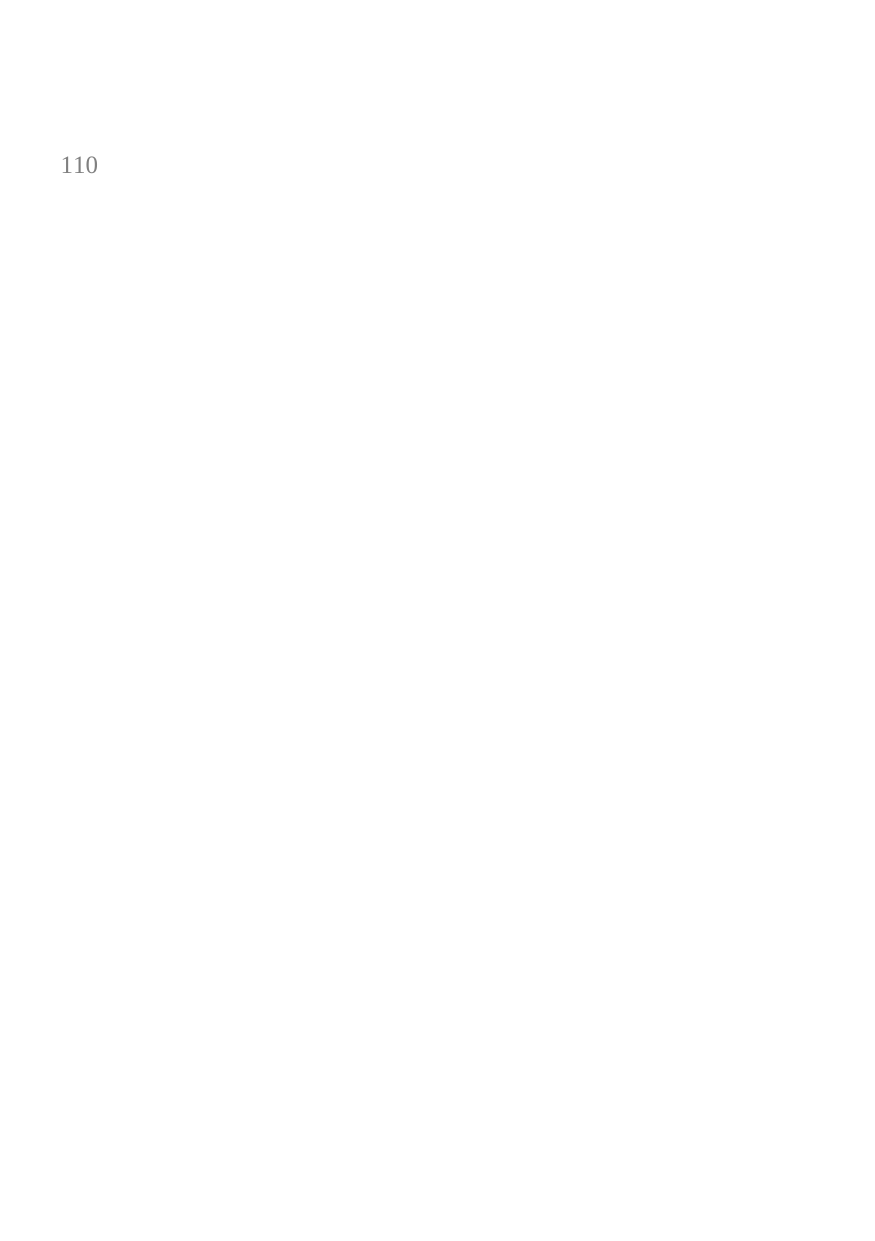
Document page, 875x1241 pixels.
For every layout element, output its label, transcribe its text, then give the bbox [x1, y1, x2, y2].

text 110 [60, 150, 785, 179]
